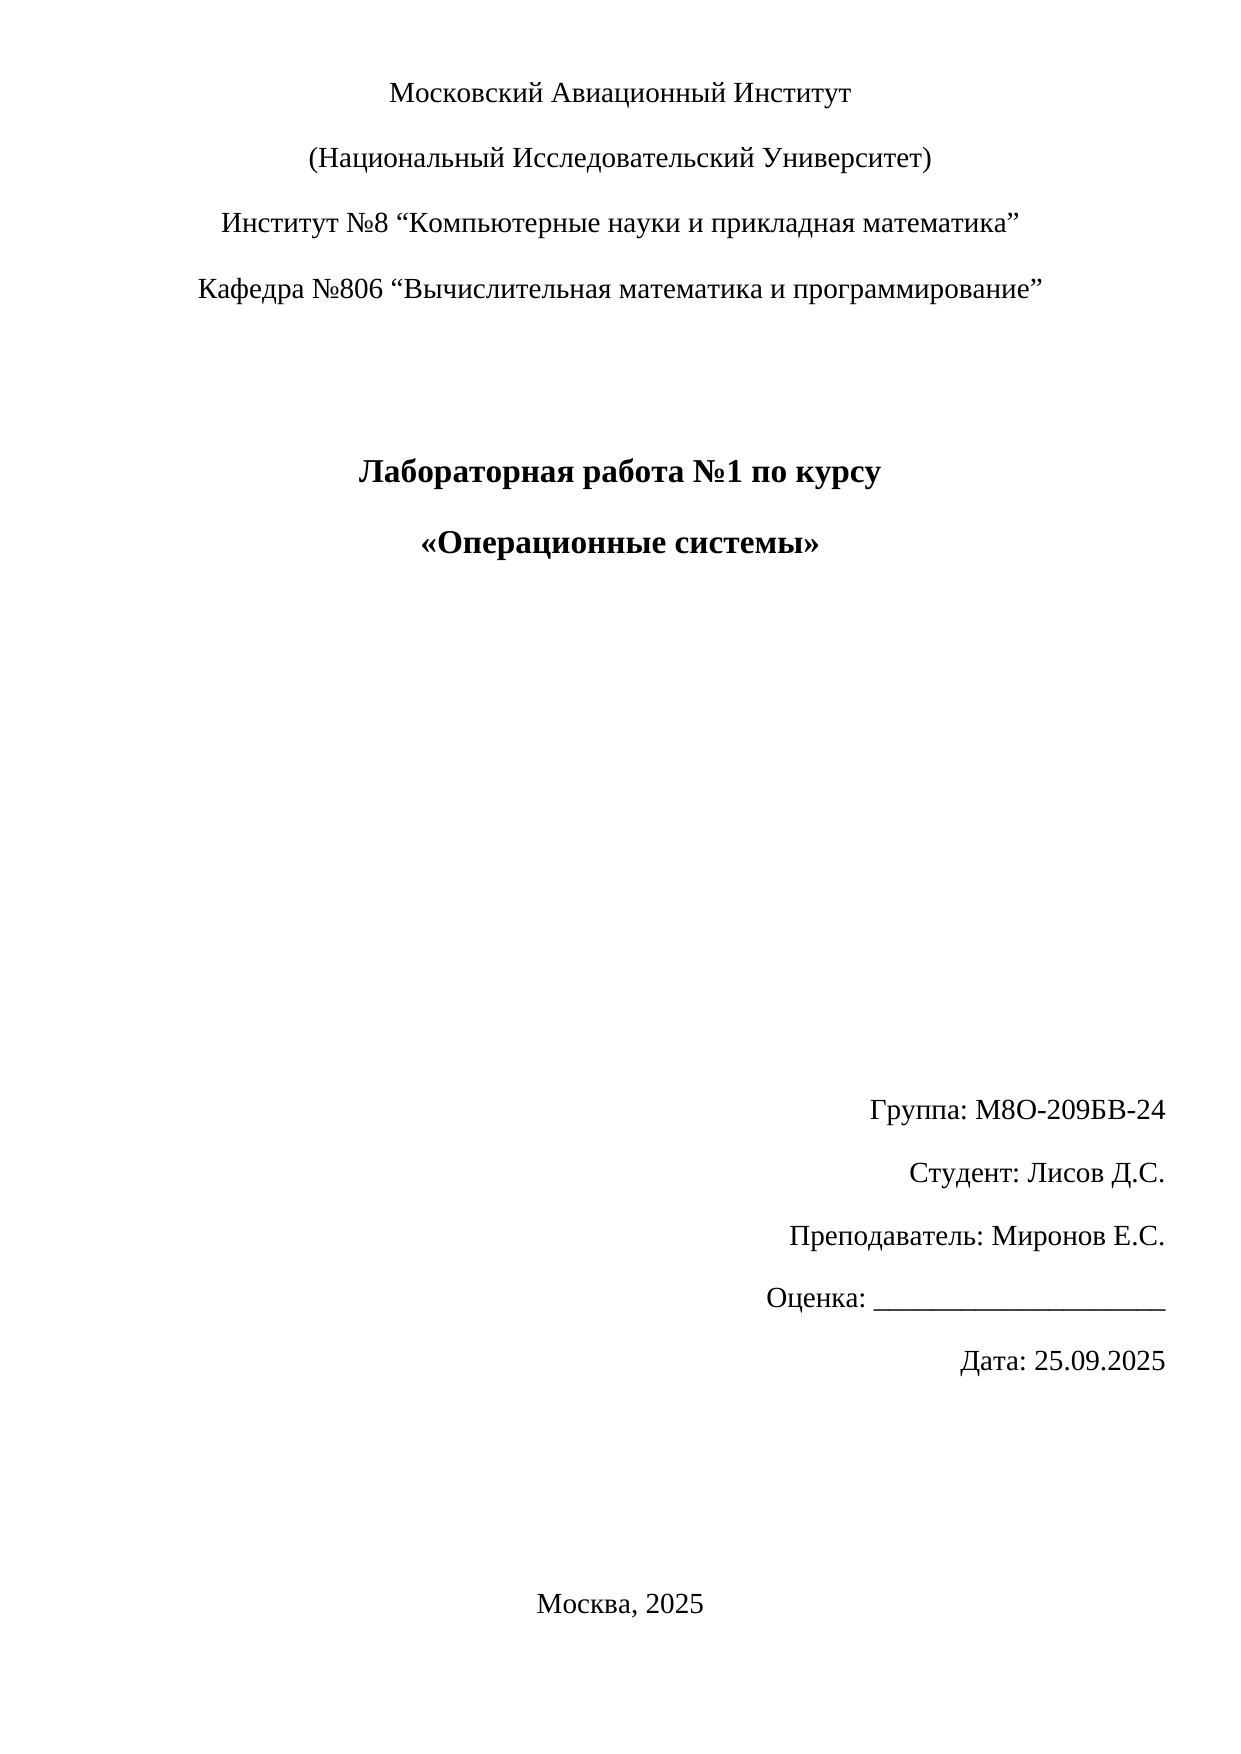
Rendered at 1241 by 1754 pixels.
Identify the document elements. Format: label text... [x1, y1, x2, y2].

text Институт №8 “Компьютерные науки и прикладная математика” [75, 206, 1165, 239]
text «Операционные системы» [75, 522, 1165, 560]
text (Национальный Исследовательский Университет) [75, 140, 1165, 174]
text Преподаватель: Миронов Е.С. [75, 1218, 1165, 1251]
text Кафедра №806 “Вычислительная математика и программирование” [75, 271, 1165, 304]
text Студент: Лисов Д.С. [75, 1155, 1165, 1188]
text Лабораторная работа №1 по курсу [75, 451, 1165, 490]
text Московский Авиационный Институт [75, 75, 1165, 108]
text Москва, 2025 [75, 1587, 1165, 1620]
text Дата: 25.09.2025 [75, 1343, 1165, 1377]
text Группа: М8О-209БВ-24 [75, 1092, 1165, 1126]
text Оценка: ____________________ [75, 1280, 1165, 1314]
